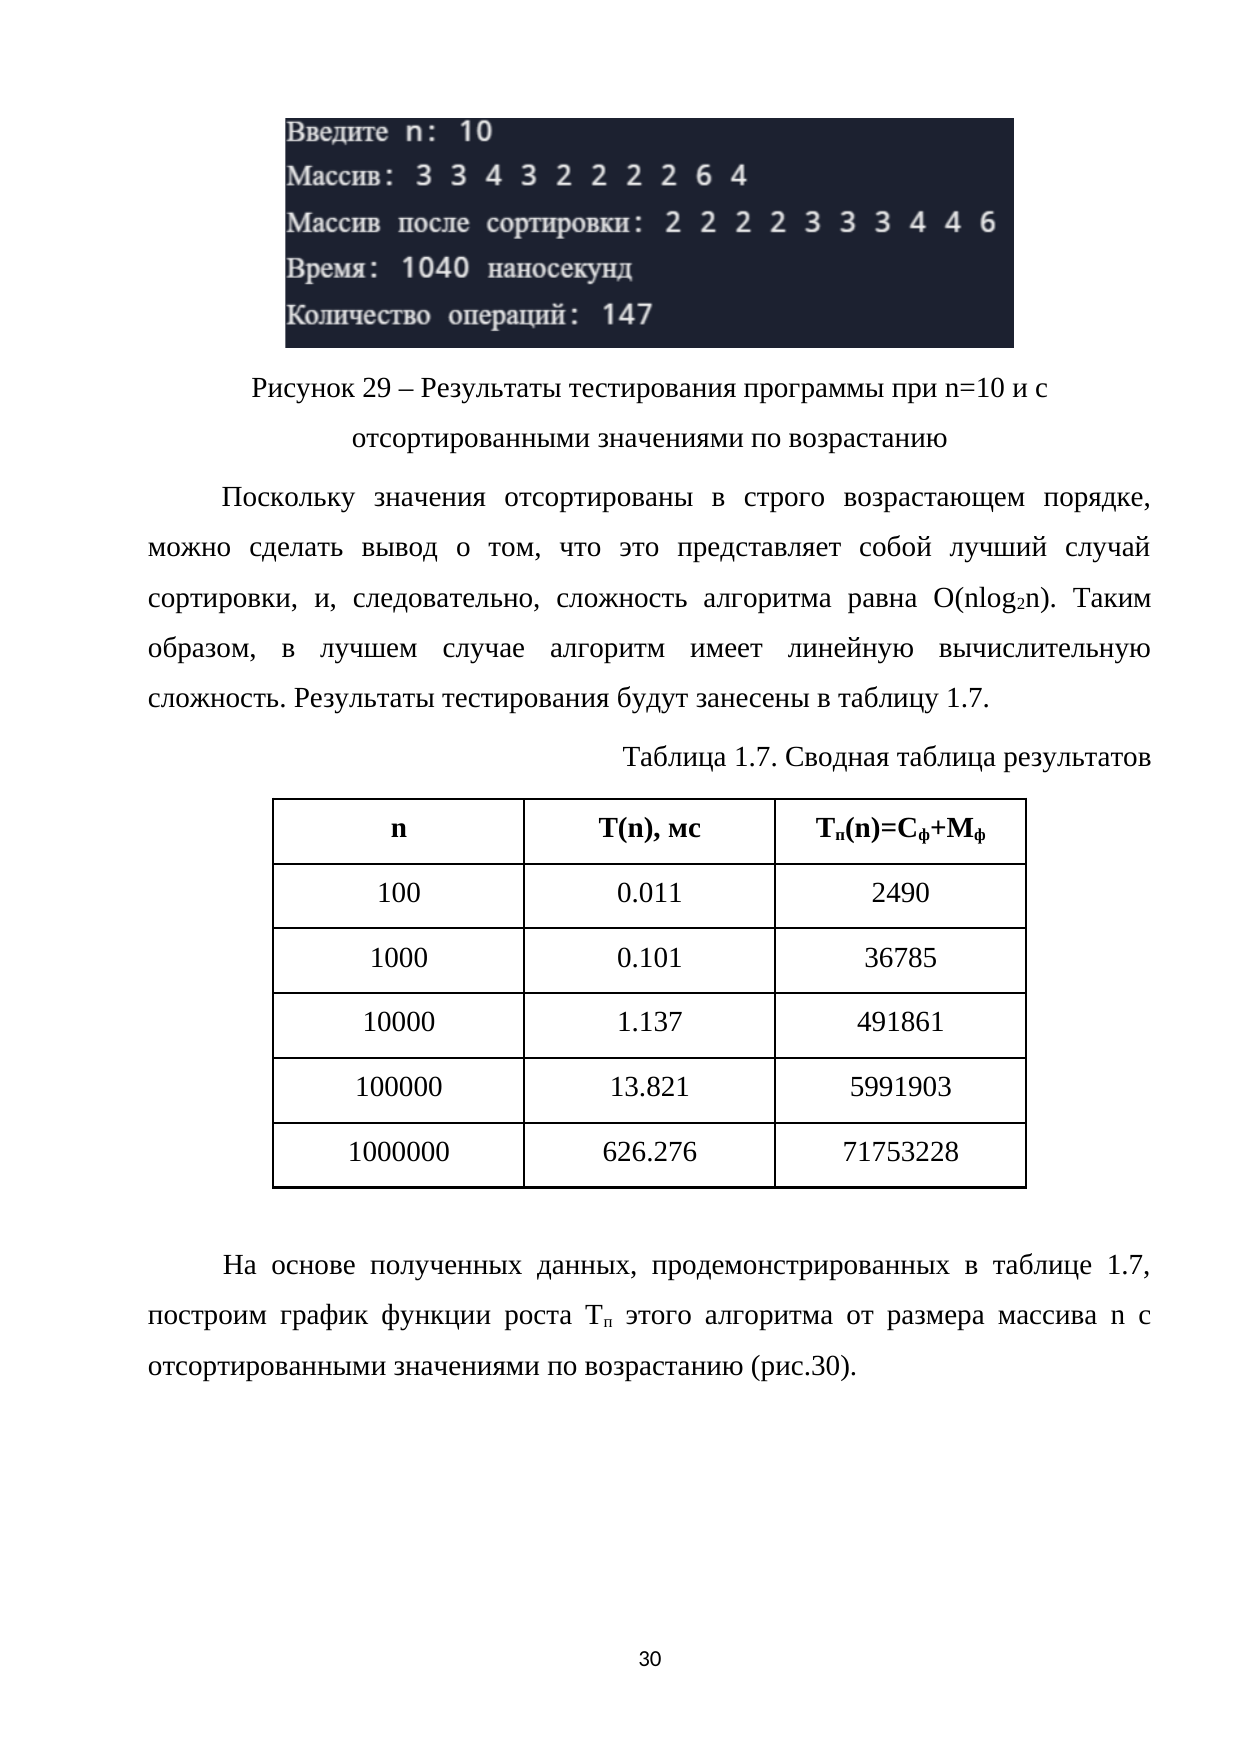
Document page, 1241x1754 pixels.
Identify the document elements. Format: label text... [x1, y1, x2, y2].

table_cell 2490 [776, 865, 1025, 927]
text Поскольку значения отсортированы в строго возрастающем порядке, можно сделать вывод о том, что это представляет собой лучший случай сортировки, и, следовательно, сложность алгоритма равна O(nlog2n). Таким образом, в лучшем случае алгоритм имеет линейную вычислительную сложность. Результаты тестирования будут занесены в таблицу 1.7. [148, 479, 1152, 714]
table_cell 5991903 [776, 1059, 1025, 1122]
table_header T(n), мс [525, 800, 774, 862]
table_cell 0.011 [525, 865, 774, 927]
text На основе полученных данных, продемонстрированных в таблице 1.7, построим график функции роста Тп этого алгоритма от размера массива n с отсортированными значениями по возрастанию (рис.30). [148, 1247, 1152, 1381]
table_cell 1.137 [525, 994, 774, 1057]
table_cell 36785 [776, 929, 1025, 992]
table_header Тп(n)=Cф+Mф [776, 800, 1025, 862]
table_cell 100 [274, 865, 523, 927]
text Таблица 1.7. Сводная таблица результатов [148, 739, 1152, 773]
table_cell 491861 [776, 994, 1025, 1057]
table_cell 10000 [274, 994, 523, 1057]
text Рисунок 29 – Результаты тестирования программы при n=10 и с отсортированными значениями по возрастанию [148, 370, 1152, 454]
table_cell 1000000 [274, 1124, 523, 1186]
picture [285, 118, 1014, 348]
table_cell 0.101 [525, 929, 774, 992]
table_cell 1000 [274, 929, 523, 992]
table_cell 626.276 [525, 1124, 774, 1186]
table_cell 100000 [274, 1059, 523, 1122]
table_cell 13.821 [525, 1059, 774, 1122]
table_header n [274, 800, 523, 862]
table_cell 71753228 [776, 1124, 1025, 1186]
